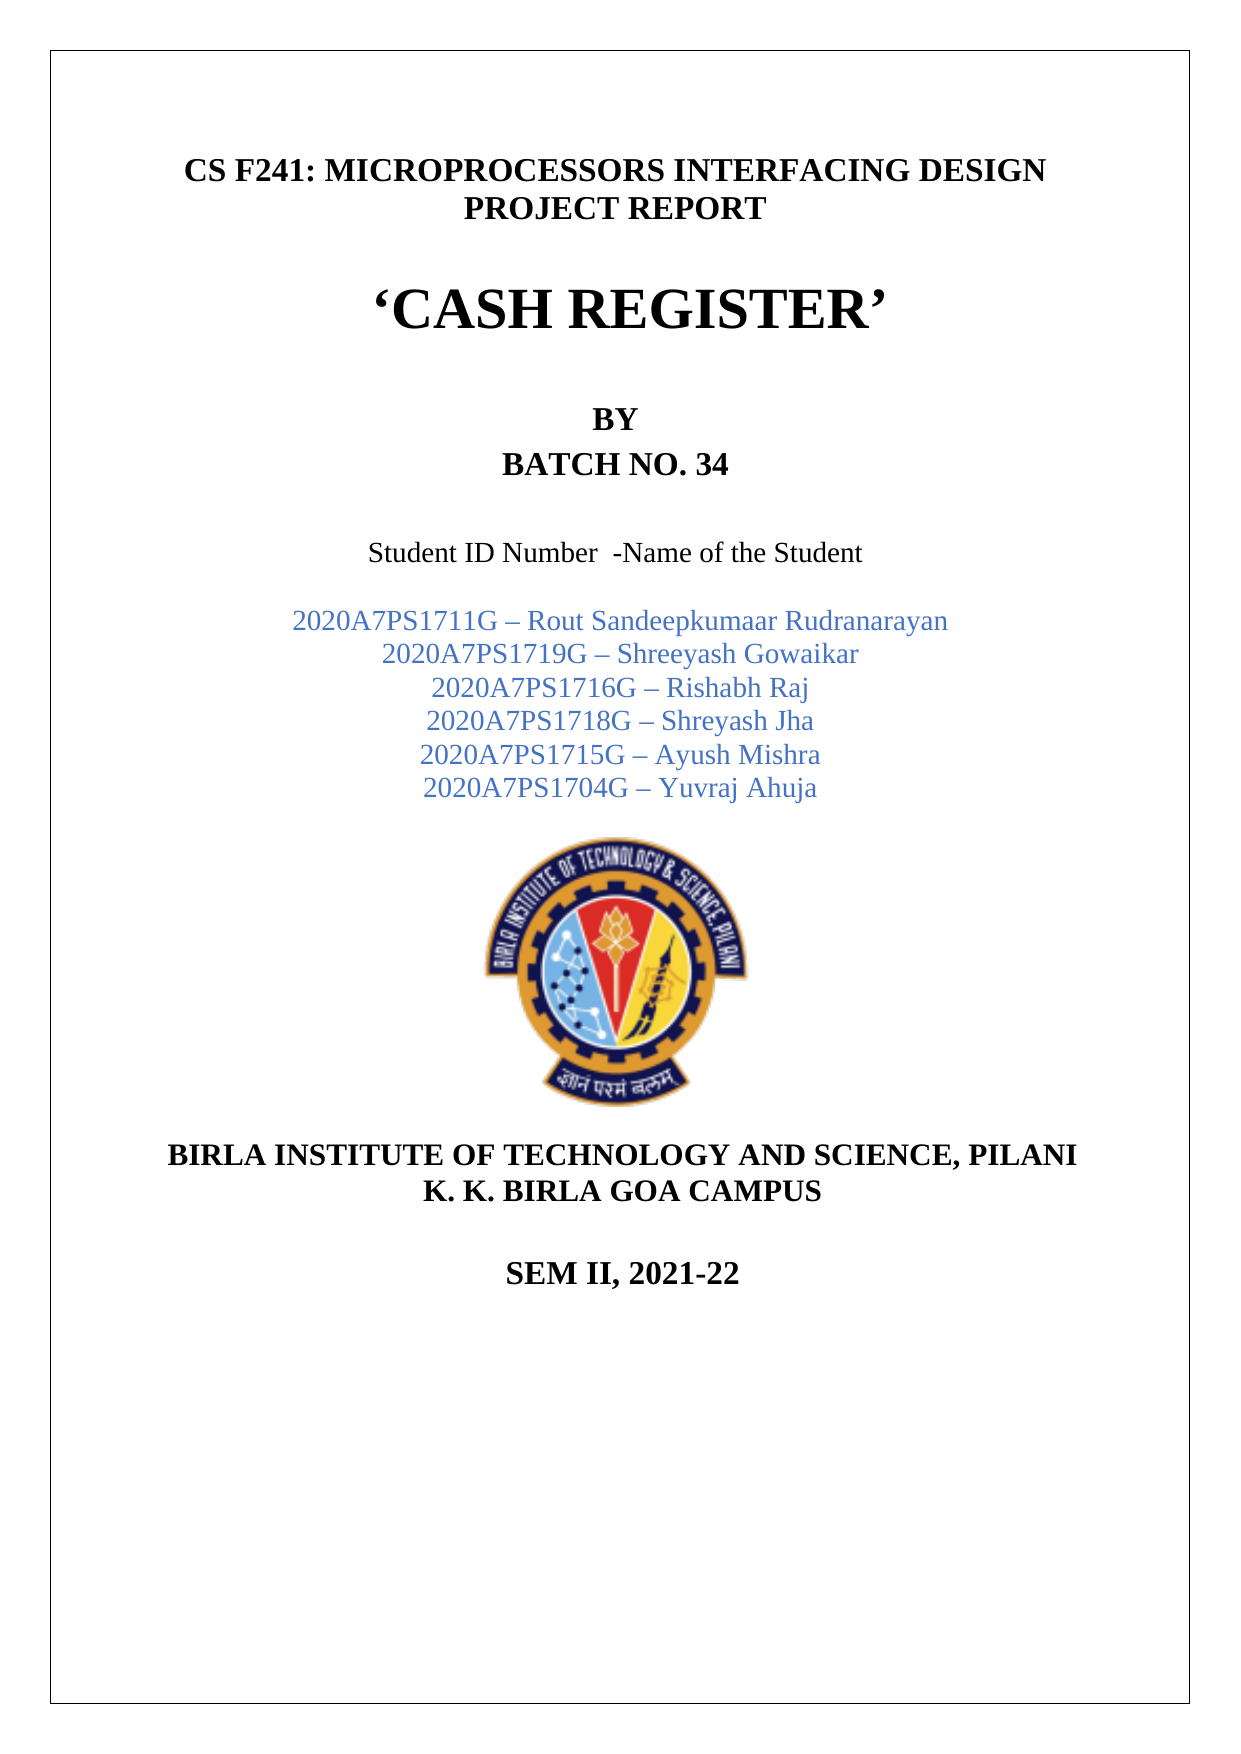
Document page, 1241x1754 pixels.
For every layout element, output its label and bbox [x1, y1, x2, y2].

picture [478, 836, 753, 1111]
